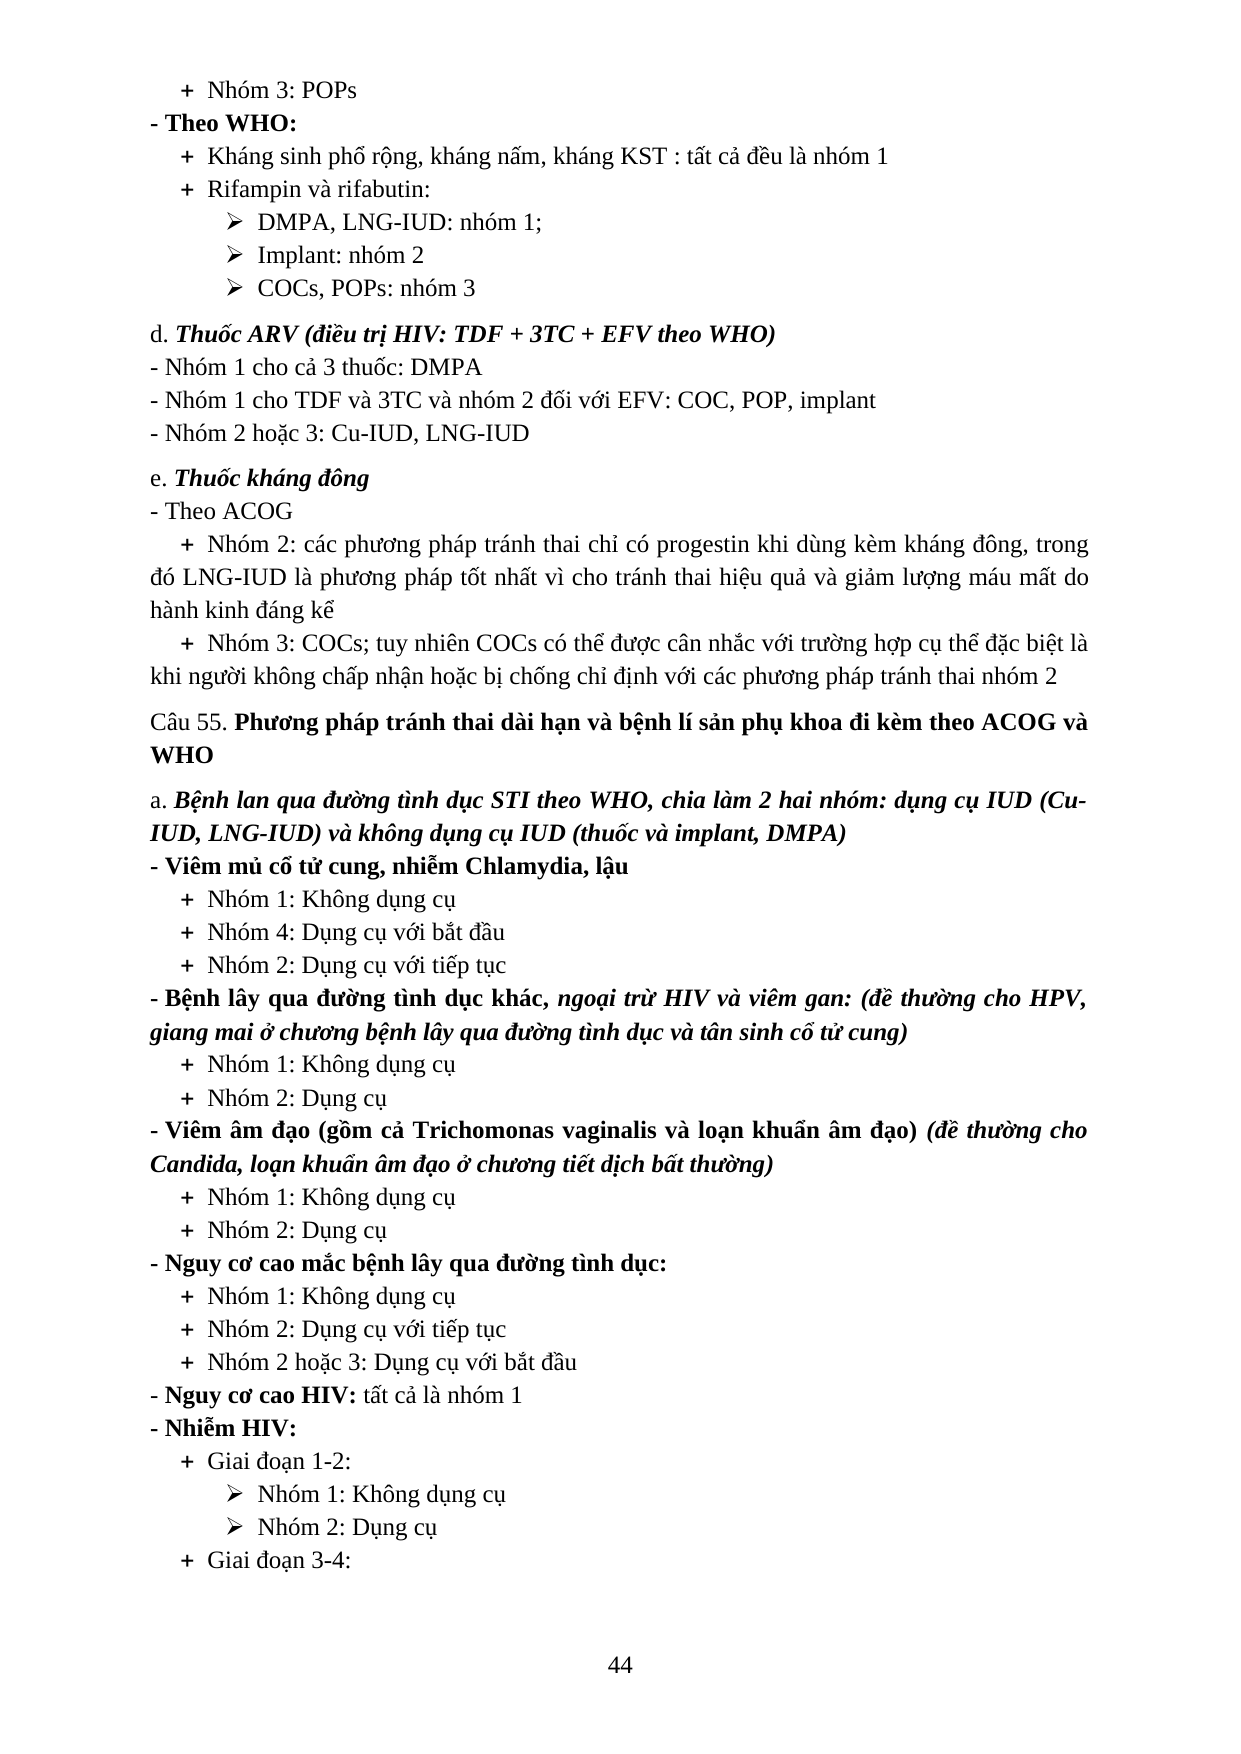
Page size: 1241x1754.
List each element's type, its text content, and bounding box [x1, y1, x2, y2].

text DMPA, LNG-IUD: nhóm 1; [150, 207, 1090, 236]
text Nhóm 2: Dụng cụ [150, 1083, 1090, 1111]
text COCs, POPs: nhóm 3 [150, 273, 1090, 302]
text Nhóm 1 cho cả 3 thuốc: DMPA [150, 352, 1090, 380]
text Nhóm 2: Dụng cụ [150, 1512, 1090, 1541]
subtitle Bệnh lan qua đường tình dục STI theo WHO, chia làm 2 hai nhóm: dụng cụ IUD (Cu-IUD, LNG-IUD) và không dụng cụ IUD (thuốc và implant, DMPA) [150, 785, 1090, 847]
subtitle Phương pháp tránh thai dài hạn và bệnh lí sản phụ khoa đi kèm theo ACOG và WHO [150, 707, 1090, 769]
text Nhóm 1: Không dụng cụ [150, 1049, 1090, 1078]
text Nhóm 2: Dụng cụ [150, 1215, 1090, 1243]
text Nhóm 1: Không dụng cụ [150, 1281, 1090, 1309]
text Viêm mủ cổ tử cung, nhiễm Chlamydia, lậu [150, 851, 1090, 880]
text Theo ACOG [150, 496, 1090, 525]
text Nhóm 2 hoặc 3: Dụng cụ với bắt đầu [150, 1347, 1090, 1376]
text Nguy cơ cao mắc bệnh lây qua đường tình dục: [150, 1248, 1090, 1276]
text Nhóm 3: COCs; tuy nhiên COCs có thể được cân nhắc với trường hợp cụ thể đặc biệt là khi người không chấp nhận hoặc bị chống chỉ định với các phương pháp tránh thai nhóm 2 [150, 628, 1090, 690]
text Nhóm 1: Không dụng cụ [150, 884, 1090, 913]
text Nhóm 2 hoặc 3: Cu-IUD, LNG-IUD [150, 418, 1090, 446]
text Nhóm 3: POPs [150, 75, 1090, 104]
text Viêm âm đạo (gồm cả Trichomonas vaginalis và loạn khuẩn âm đạo) (đề thường cho Candida, loạn khuẩn âm đạo ở chương tiết dịch bất thường) [150, 1116, 1090, 1177]
subtitle Thuốc ARV (điều trị HIV: TDF + 3TC + EFV theo WHO) [150, 319, 1090, 347]
text Nhóm 2: các phương pháp tránh thai chỉ có progestin khi dùng kèm kháng đông, trong đó LNG-IUD là phương pháp tốt nhất vì cho tránh thai hiệu quả và giảm lượng máu mất do hành kinh đáng kể [150, 529, 1090, 624]
text Nhóm 2: Dụng cụ với tiếp tục [150, 951, 1090, 979]
text Giai đoạn 3-4: [150, 1545, 1090, 1574]
text Nhiễm HIV: [150, 1413, 1090, 1442]
text Nhóm 2: Dụng cụ với tiếp tục [150, 1314, 1090, 1342]
text Rifampin và rifabutin: [150, 174, 1090, 203]
text Implant: nhóm 2 [150, 240, 1090, 269]
text Nhóm 1: Không dụng cụ [150, 1182, 1090, 1210]
text Kháng sinh phổ rộng, kháng nấm, kháng KST : tất cả đều là nhóm 1 [150, 141, 1090, 170]
text Nguy cơ cao HIV: tất cả là nhóm 1 [150, 1380, 1090, 1408]
text Giai đoạn 1-2: [150, 1446, 1090, 1474]
text Nhóm 1 cho TDF và 3TC và nhóm 2 đối với EFV: COC, POP, implant [150, 385, 1090, 413]
text Theo WHO: [150, 108, 1090, 137]
text Nhóm 1: Không dụng cụ [150, 1479, 1090, 1508]
text Nhóm 4: Dụng cụ với bắt đầu [150, 917, 1090, 946]
subtitle Thuốc kháng đông [150, 463, 1090, 492]
text Bệnh lây qua đường tình dục khác, ngoại trừ HIV và viêm gan: (đề thường cho HPV, giang mai ở chương bệnh lây qua đường tình dục và tân sinh cổ tử cung) [150, 983, 1090, 1045]
